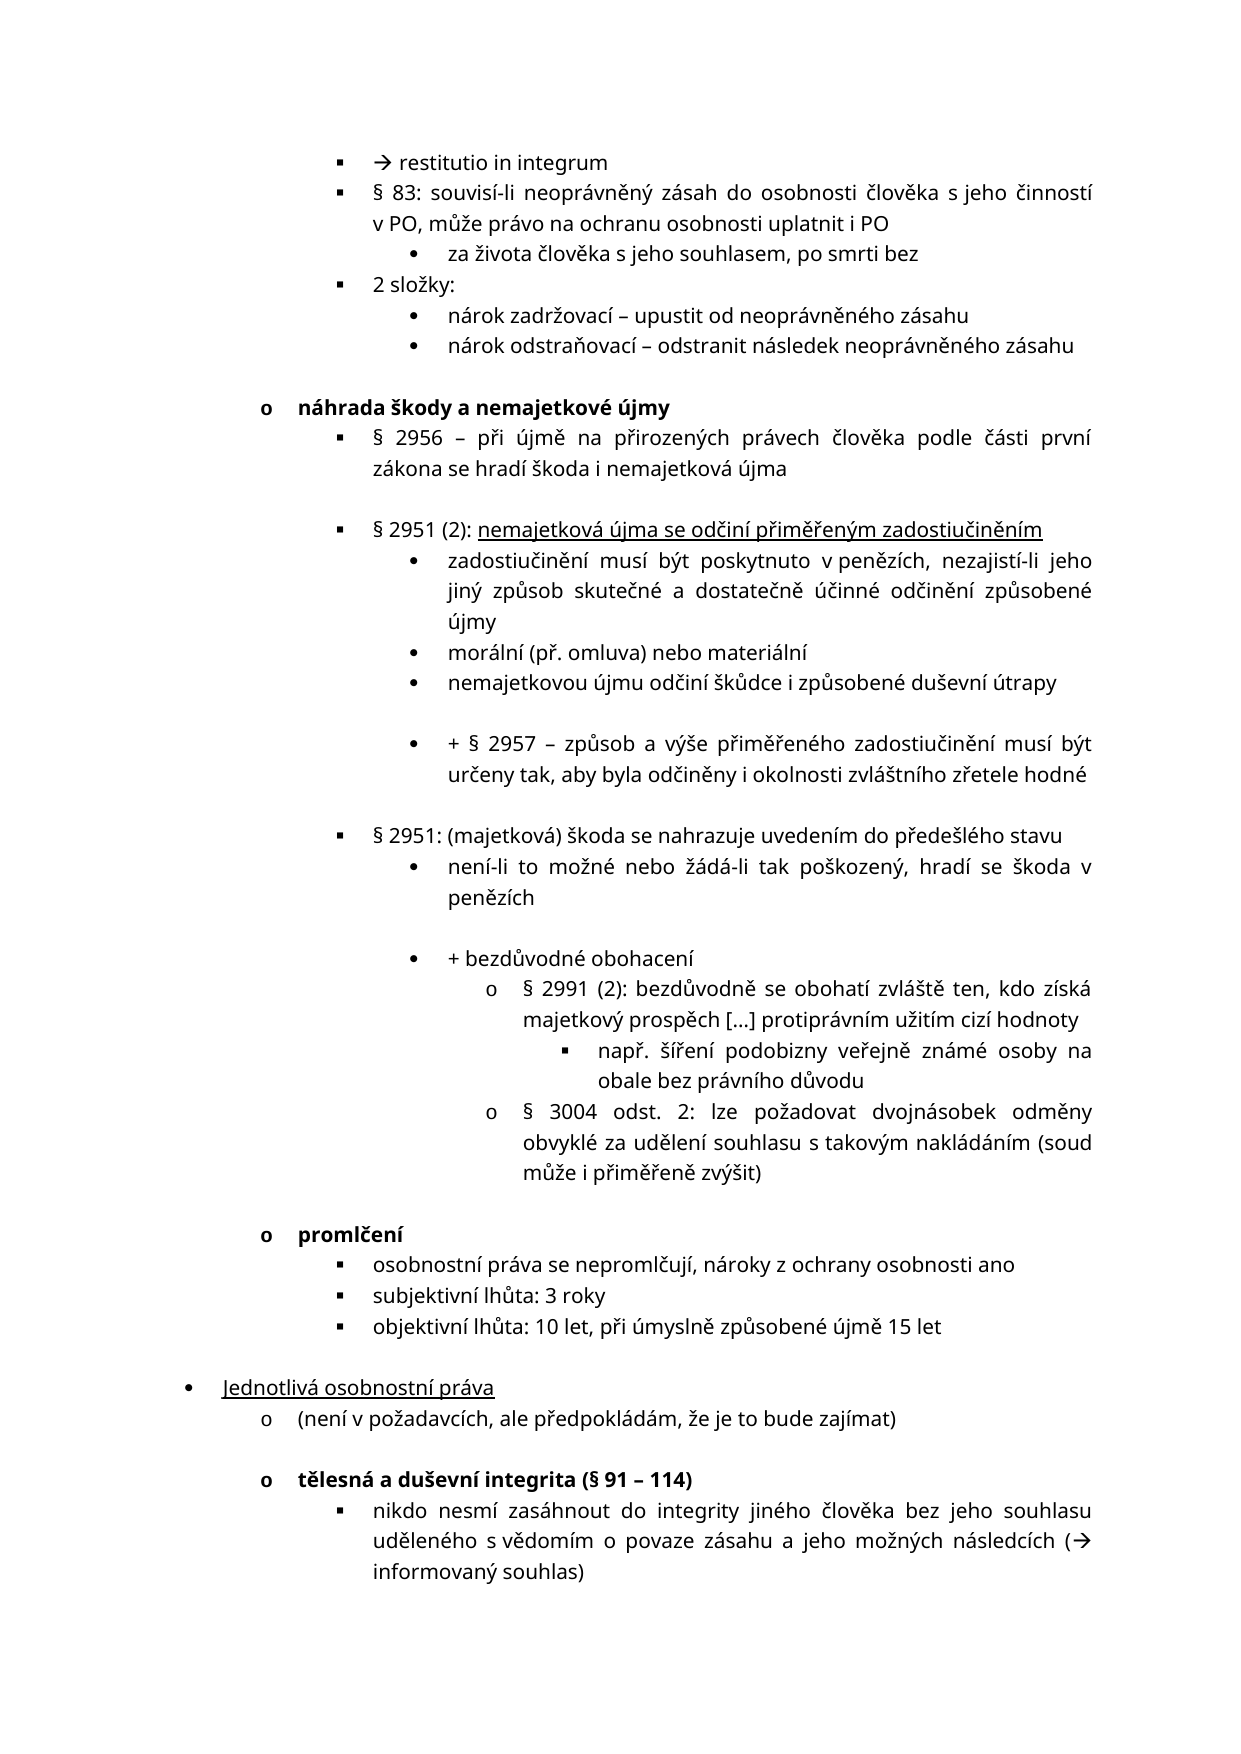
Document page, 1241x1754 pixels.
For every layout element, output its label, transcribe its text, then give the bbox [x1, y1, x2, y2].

list nemajetkovou újmu odčiní škůdce i způsobené duševní útrapy [410, 668, 1093, 697]
list (není v požadavcích, ale předpokládám, že je to bude zajímat) [260, 1404, 1093, 1432]
list § 2951 (2): nemajetková újma se odčiní přiměřeným zadostiučiněním [335, 515, 1093, 544]
list § 3004 odst. 2: lze požadovat dvojnásobek odměny obvyklé za udělení souhlasu s takovým nakládáním (soud může i přiměřeně zvýšit) [485, 1097, 1093, 1187]
list nárok odstraňovací – odstranit následek neoprávněného zásahu [410, 331, 1093, 360]
list § 2951: (majetková) škoda se nahrazuje uvedením do předešlého stavu [335, 821, 1093, 850]
list + § 2957 – způsob a výše přiměřeného zadostiučinění musí být určeny tak, aby byla odčiněny i okolnosti zvláštního zřetele hodné [410, 729, 1093, 789]
list § 2991 (2): bezdůvodně se obohatí zvláště ten, kdo získá majetkový prospěch […] protiprávním užitím cizí hodnoty [485, 974, 1093, 1034]
list Jednotlivá osobnostní práva [185, 1373, 1093, 1401]
list § 83: souvisí-li neoprávněný zásah do osobnosti člověka s jeho činností v PO, může právo na ochranu osobnosti uplatnit i PO [335, 178, 1093, 237]
list subjektivní lhůta: 3 roky [335, 1281, 1093, 1309]
list 2 složky: [335, 270, 1093, 298]
list nikdo nesmí zasáhnout do integrity jiného člověka bez jeho souhlasu uděleného s vědomím o povaze zásahu a jeho možných následcích ( informovaný souhlas) [335, 1496, 1093, 1585]
list např. šíření podobizny veřejně známé osoby na obale bez právního důvodu [560, 1036, 1093, 1095]
list promlčení [260, 1220, 1093, 1248]
list není-li to možné nebo žádá-li tak poškozený, hradí se škoda v penězích [410, 852, 1093, 911]
list osobnostní práva se nepromlčují, nároky z ochrany osobnosti ano [335, 1251, 1093, 1279]
list za života člověka s jeho souhlasem, po smrti bez [410, 239, 1093, 268]
list objektivní lhůta: 10 let, při úmyslně způsobené újmě 15 let [335, 1312, 1093, 1340]
list tělesná a duševní integrita (§ 91 – 114) [260, 1465, 1093, 1493]
list + bezdůvodné obohacení [410, 944, 1093, 972]
list nárok zadržovací – upustit od neoprávněného zásahu [410, 301, 1093, 329]
list morální (př. omluva) nebo materiální [410, 638, 1093, 666]
list § 2956 – při újmě na přirozených právech člověka podle části první zákona se hradí škoda i nemajetková újma [335, 423, 1093, 482]
list restitutio in integrum [335, 148, 1093, 176]
list náhrada škody a nemajetkové újmy [260, 393, 1093, 421]
list zadostiučinění musí být poskytnuto v penězích, nezajistí-li jeho jiný způsob skutečné a dostatečně účinné odčinění způsobené újmy [410, 546, 1093, 636]
